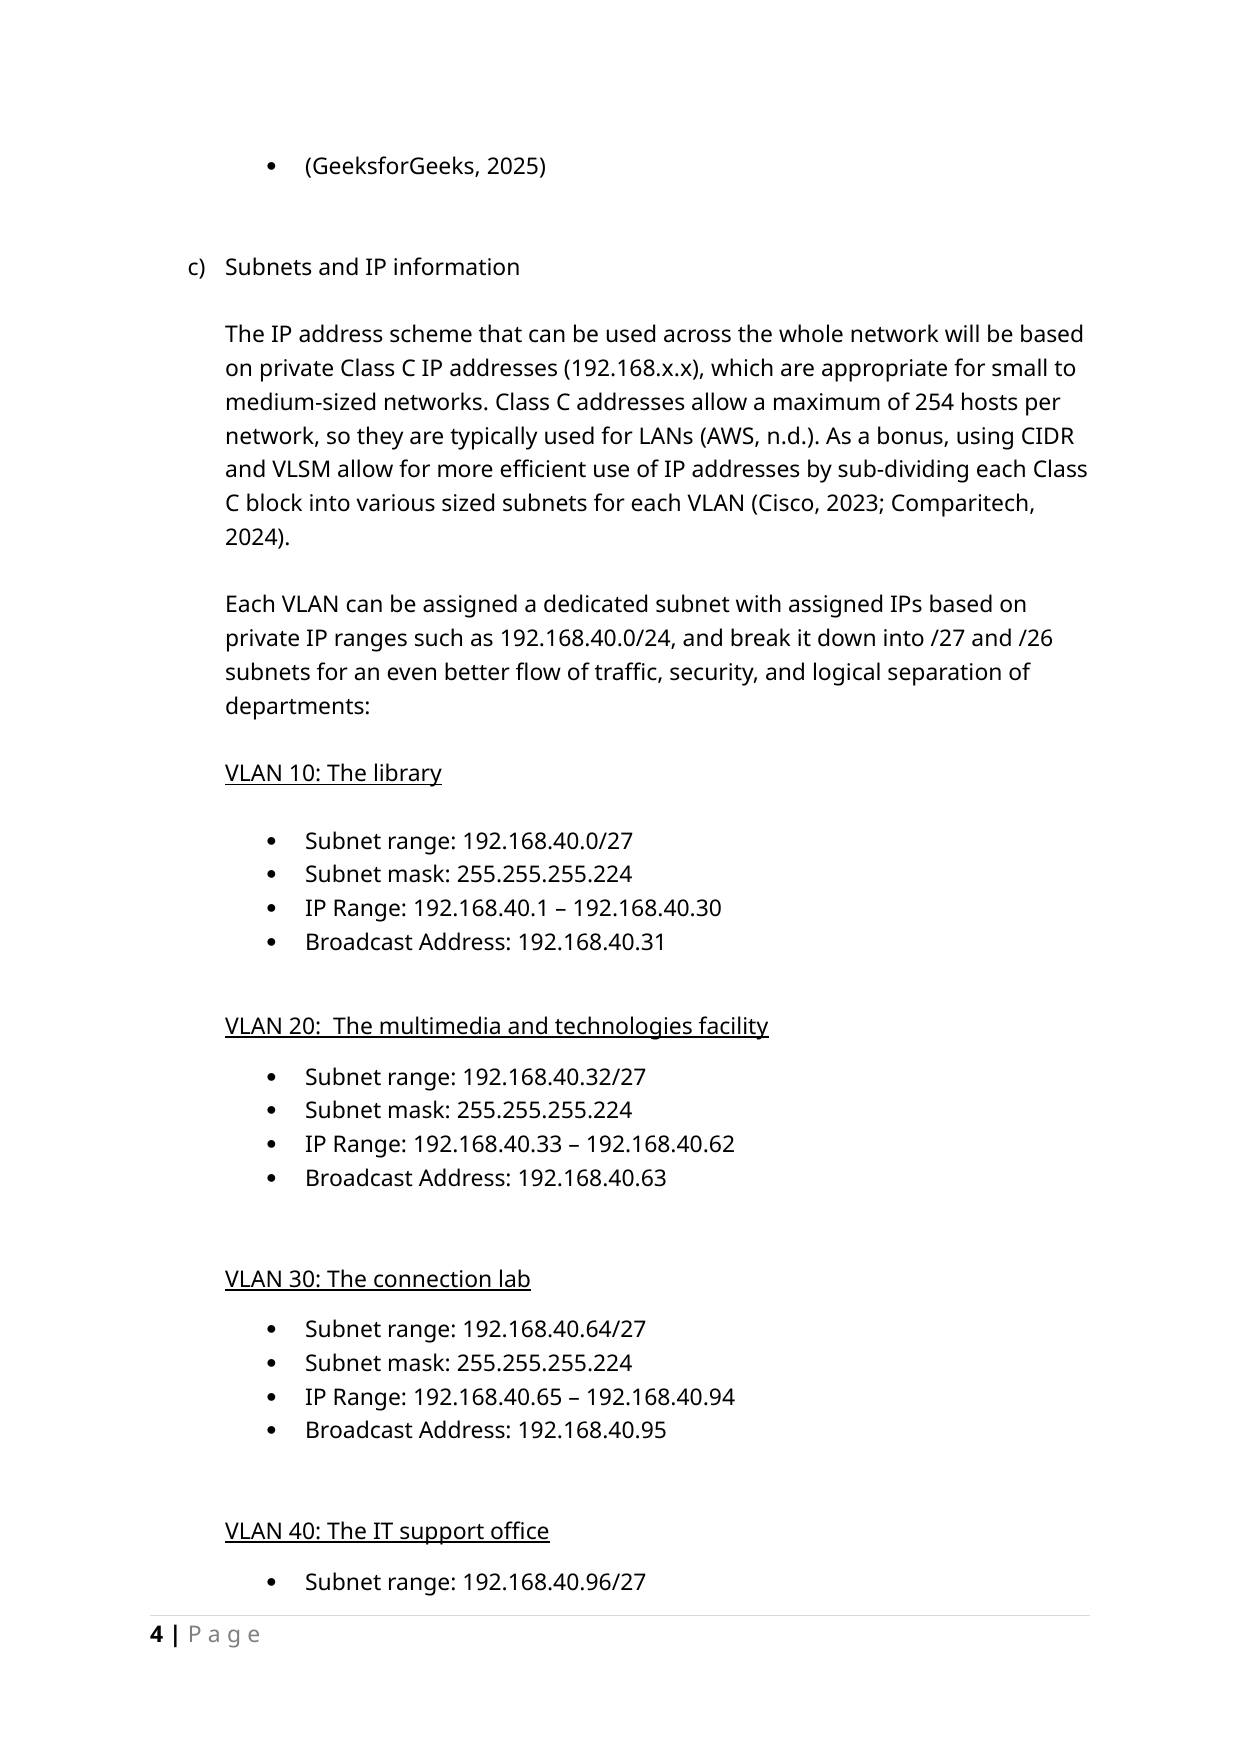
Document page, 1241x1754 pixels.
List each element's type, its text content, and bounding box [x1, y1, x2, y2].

list IP Range: 192.168.40.33 – 192.168.40.62 [267, 1128, 1090, 1159]
list Broadcast Address: 192.168.40.31 [267, 926, 1090, 957]
list IP Range: 192.168.40.1 – 192.168.40.30 [267, 892, 1090, 923]
list IP Range: 192.168.40.65 – 192.168.40.94 [267, 1380, 1090, 1412]
list Broadcast Address: 192.168.40.63 [267, 1162, 1090, 1193]
list Subnets and IP information The IP address scheme that can be used across the whole network will be based on private Class C IP addresses (192.168.x.x), which are appropriate for small to medium-sized networks. Class C addresses allow a maximum of 254 hosts per network, so they are typically used for LANs . As a bonus, using CIDR and VLSM allow for more efficient use of IP addresses by sub-dividing each Class C block into various sized subnets for each VLAN (Cisco, 2023; Comparitech, 2024). [187, 251, 1090, 552]
text VLAN 30: The connection lab [225, 1262, 1090, 1294]
list Broadcast Address: 192.168.40.95 [267, 1414, 1090, 1445]
list VLAN 10: The library [225, 757, 1090, 822]
list Subnet mask: 255.255.255.224 [267, 1094, 1090, 1125]
text VLAN 20: The multimedia and technologies facility [225, 1010, 1090, 1041]
list Subnet range: 192.168.40.32/27 [267, 1060, 1090, 1092]
text VLAN 40: The IT support office [225, 1515, 1090, 1546]
list Subnet range: 192.168.40.0/27 [267, 824, 1090, 856]
list Subnet range: 192.168.40.96/27 [267, 1565, 1090, 1597]
list Subnet range: 192.168.40.64/27 [267, 1313, 1090, 1344]
list Subnet mask: 255.255.255.224 [267, 858, 1090, 889]
list Each VLAN can be assigned a dedicated subnet with assigned IPs based on private IP ranges such as 192.168.40.0/24, and break it down into /27 and /26 subnets for an even better flow of traffic, security, and logical separation of departments: [225, 588, 1090, 721]
list Subnet mask: 255.255.255.224 [267, 1347, 1090, 1378]
